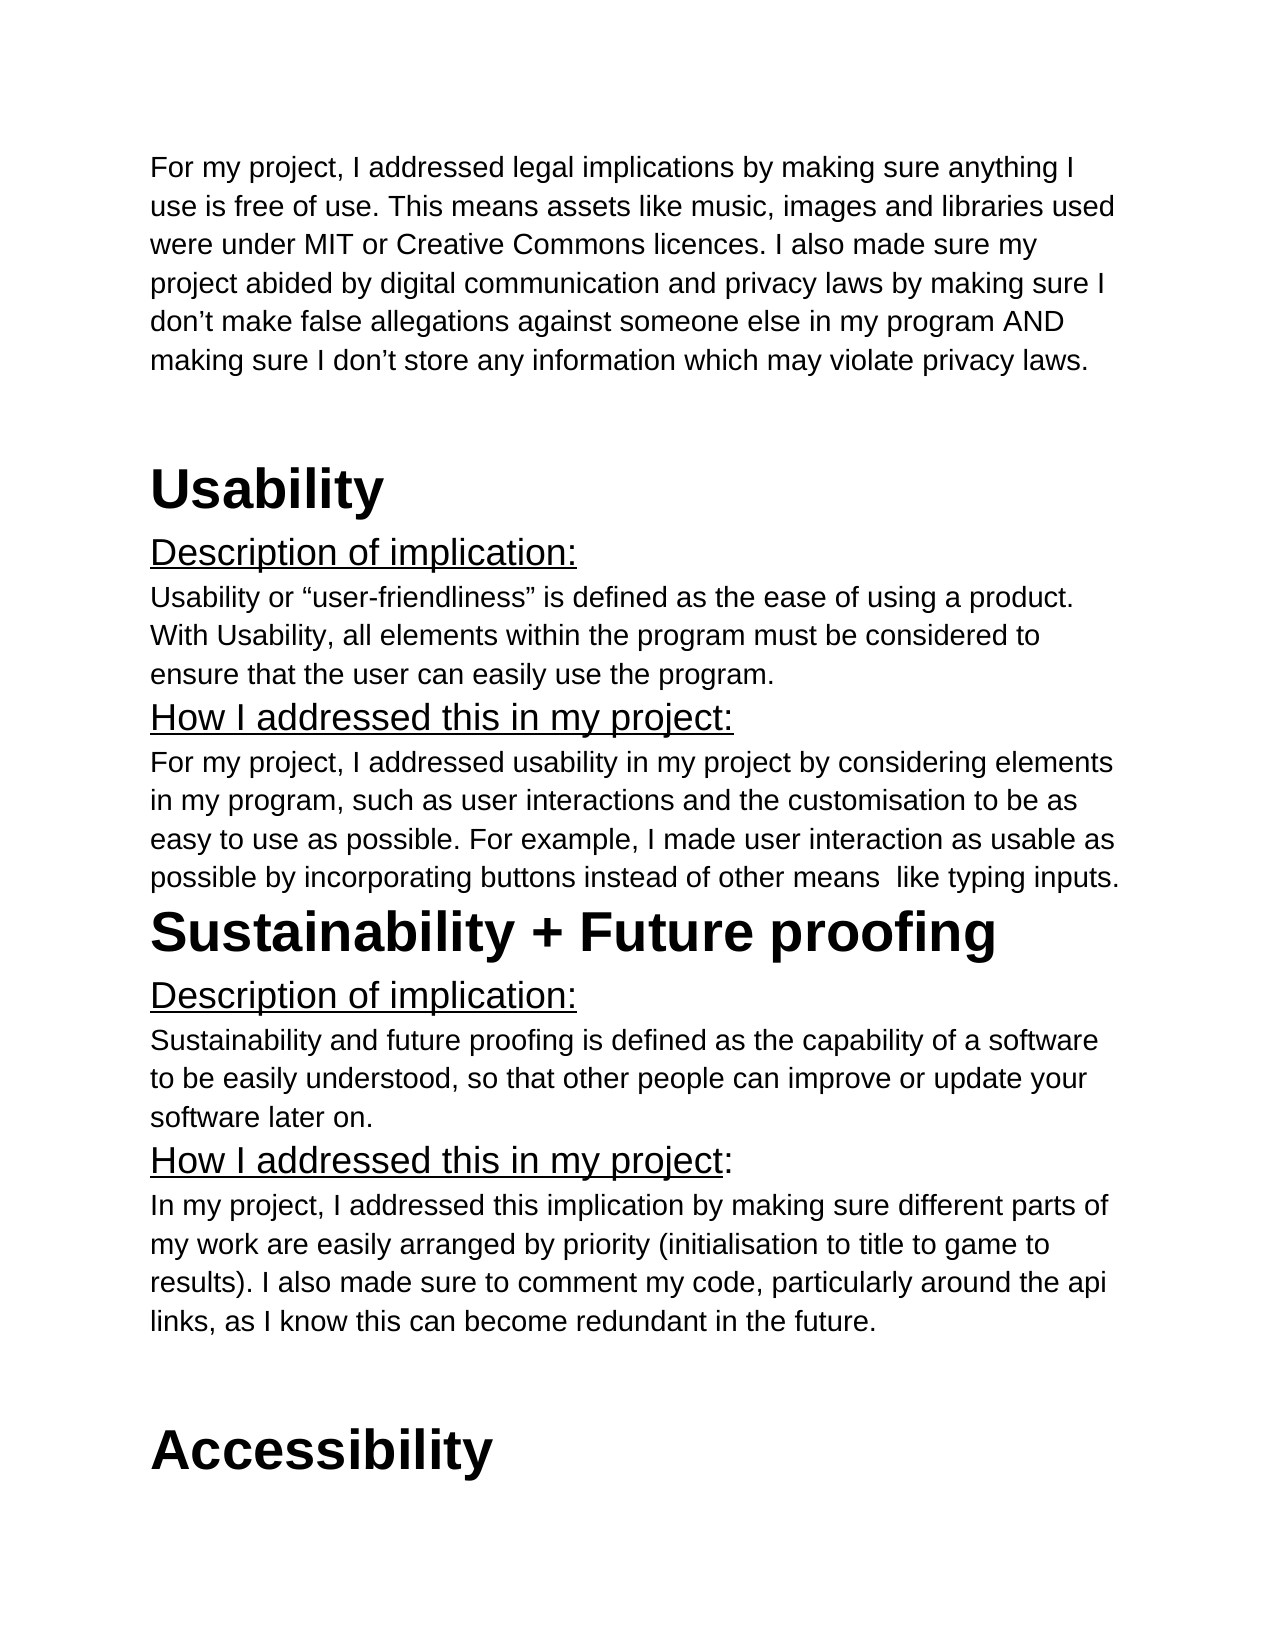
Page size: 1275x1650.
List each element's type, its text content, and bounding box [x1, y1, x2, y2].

text For my project, I addressed usability in my project by considering elements in my program, such as user interactions and the customisation to be as easy to use as possible. For example, I made user interaction as usable as possible by incorporating buttons instead of other means like typing inputs. [150, 745, 1125, 894]
text Sustainability + Future proofing [150, 899, 1125, 964]
text Description of implication: [150, 530, 1125, 573]
text Usability or “user-friendliness” is defined as the ease of using a product. With Usability, all elements within the program must be considered to ensure that the user can easily use the program. [150, 579, 1125, 690]
text Sustainability and future proofing is defined as the capability of a software to be easily understood, so that other people can improve or update your software later on. [150, 1023, 1125, 1133]
text For my project, I addressed legal implications by making sure anything I use is free of use. This means assets like music, images and libraries used were under MIT or Creative Commons licences. I also made sure my project abided by digital communication and privacy laws by making sure I don’t make false allegations against someone else in my program AND making sure I don’t store any information which may violate privacy laws. [150, 150, 1125, 376]
text How I addressed this in my project: [150, 1138, 1125, 1182]
text Accessibility [150, 1417, 1125, 1481]
text How I addressed this in my project: [150, 695, 1125, 738]
text In my project, I addressed this implication by making sure different parts of my work are easily arranged by priority (initialisation to title to game to results). I also made sure to comment my code, particularly around the api links, as I know this can become redundant in the future. [150, 1188, 1125, 1337]
text Description of implication: [150, 973, 1125, 1016]
text Usability [150, 456, 1125, 520]
